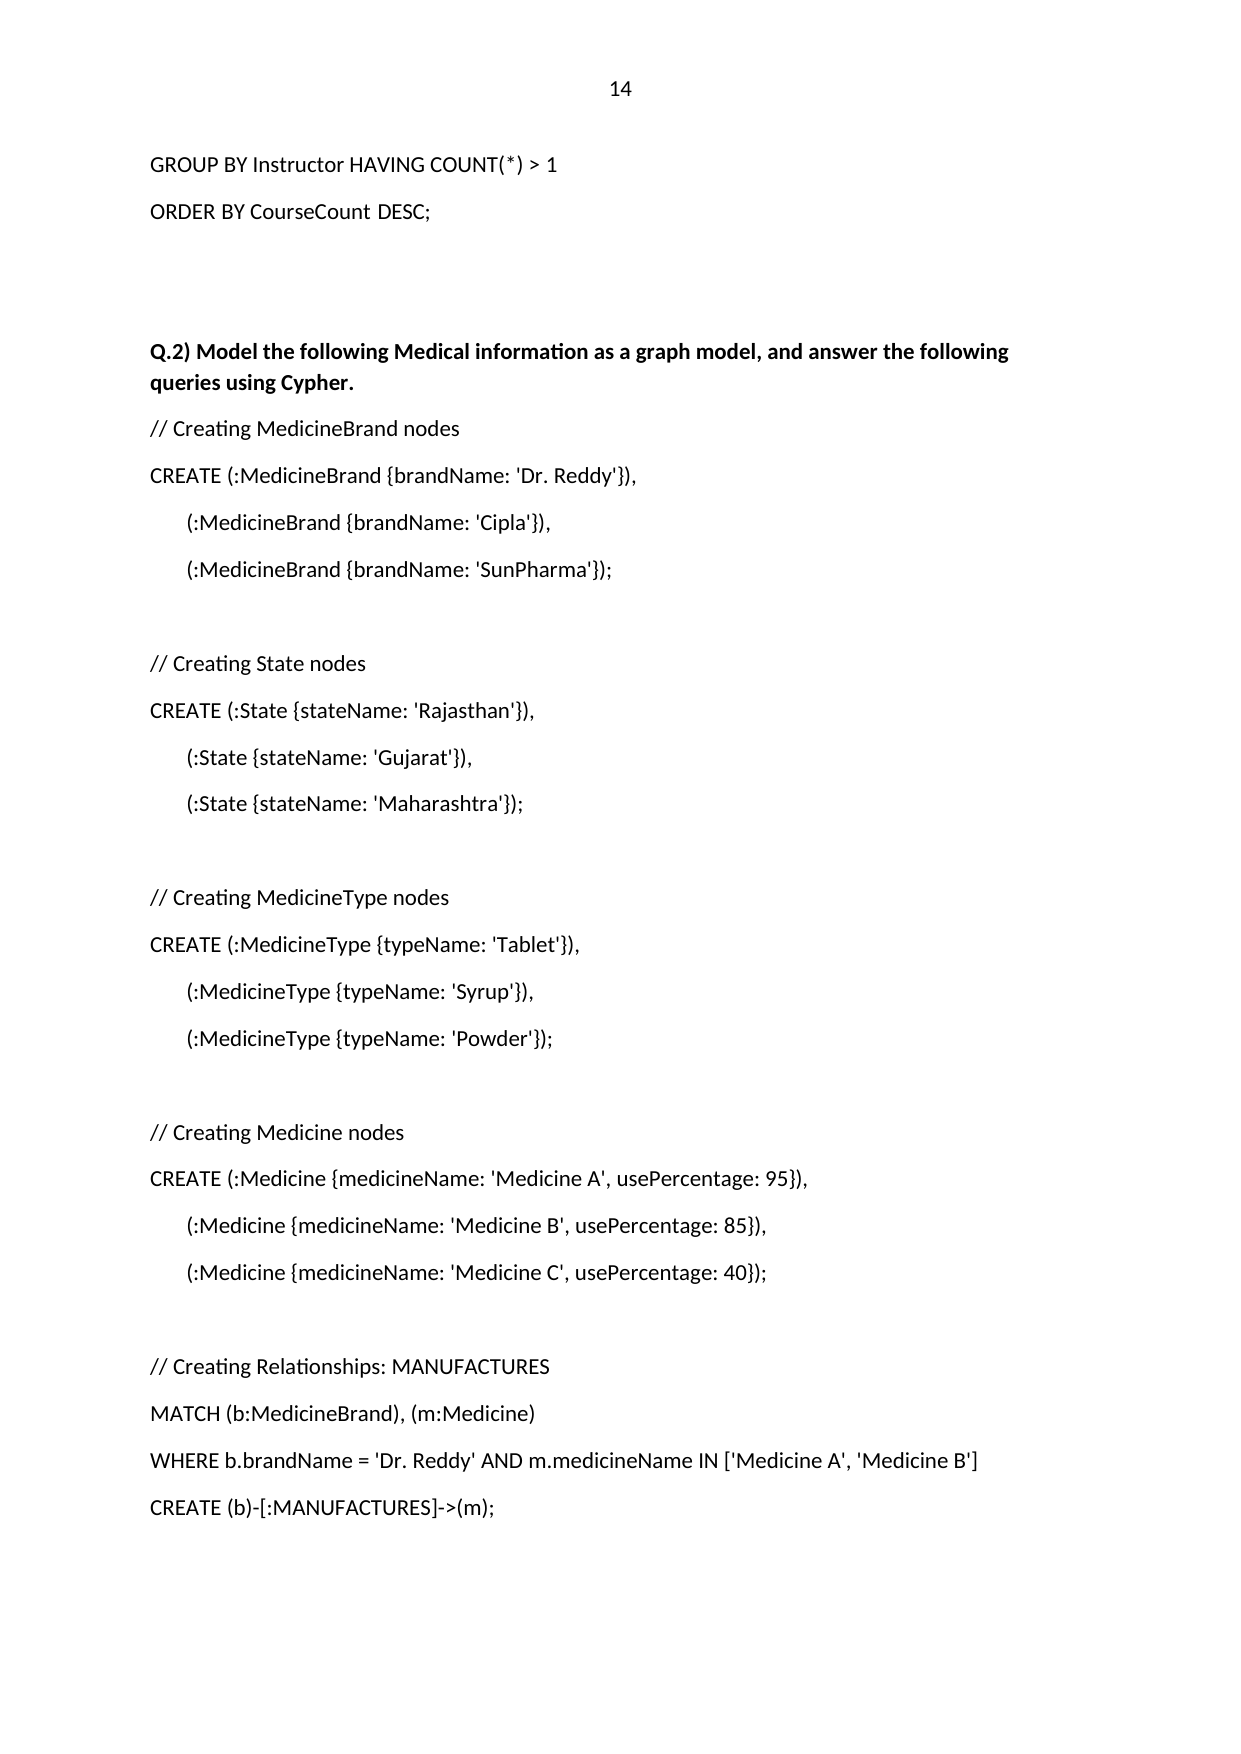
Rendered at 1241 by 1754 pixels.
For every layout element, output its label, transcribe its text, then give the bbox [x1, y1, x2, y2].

text CREATE (:MedicineType {typeName: 'Tablet'}), [150, 930, 1090, 958]
text // Creating Relationships: MANUFACTURES [150, 1352, 1090, 1380]
text // Creating Medicine nodes [150, 1118, 1090, 1146]
text (:State {stateName: 'Maharashtra'}); [150, 789, 1090, 818]
text CREATE (:State {stateName: 'Rajasthan'}), [150, 696, 1090, 724]
text Q.2) Model the following Medical information as a graph model, and answer the following queries using Cypher. [150, 337, 1090, 396]
text // Creating MedicineBrand nodes [150, 414, 1090, 443]
text (:Medicine {medicineName: 'Medicine B', usePercentage: 85}), [150, 1211, 1090, 1239]
text (:MedicineBrand {brandName: 'SunPharma'}); [150, 555, 1090, 583]
text CREATE (:MedicineBrand {brandName: 'Dr. Reddy'}), [150, 461, 1090, 489]
text (:State {stateName: 'Gujarat'}), [150, 743, 1090, 771]
text ORDER BY CourseCount DESC; [150, 197, 1090, 225]
text (:MedicineType {typeName: 'Syrup'}), [150, 977, 1090, 1005]
text (:MedicineBrand {brandName: 'Cipla'}), [150, 508, 1090, 536]
text (:Medicine {medicineName: 'Medicine C', usePercentage: 40}); [150, 1258, 1090, 1286]
text MATCH (b:MedicineBrand), (m:Medicine) [150, 1399, 1090, 1427]
text CREATE (b)-[:MANUFACTURES]->(m); [150, 1493, 1090, 1521]
text GROUP BY Instructor HAVING COUNT(*) > 1 [150, 150, 1090, 178]
text (:MedicineType {typeName: 'Powder'}); [150, 1024, 1090, 1052]
text // Creating State nodes [150, 649, 1090, 677]
text // Creating MedicineType nodes [150, 883, 1090, 911]
text WHERE b.brandName = 'Dr. Reddy' AND m.medicineName IN ['Medicine A', 'Medicine B'] [150, 1446, 1090, 1474]
text CREATE (:Medicine {medicineName: 'Medicine A', usePercentage: 95}), [150, 1164, 1090, 1193]
